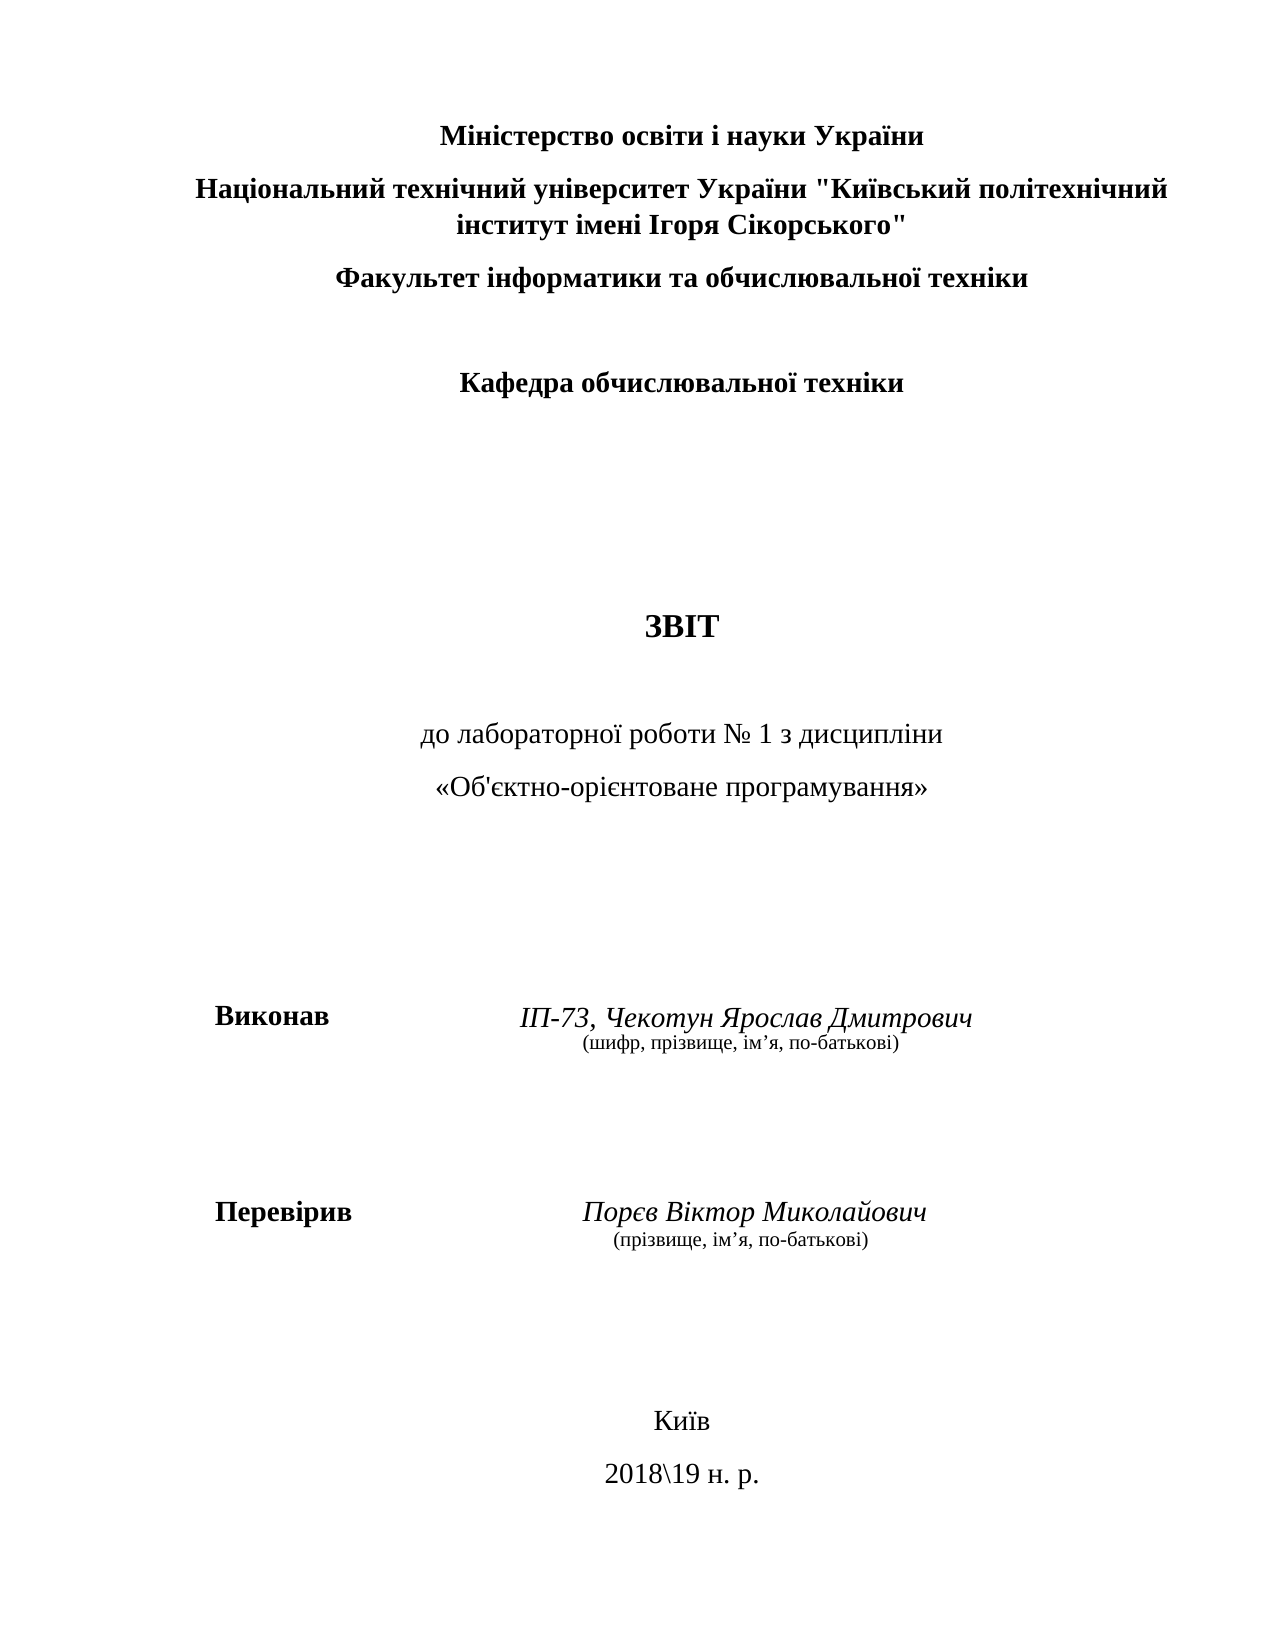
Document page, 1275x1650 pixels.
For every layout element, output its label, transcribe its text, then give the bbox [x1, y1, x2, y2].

text до лабораторної роботи № 1 з дисципліни [177, 717, 1186, 750]
text Київ [177, 1403, 1186, 1437]
text Національний технічний університет України "Київський політехнічний інститут імені Ігоря Сікорського" [177, 171, 1186, 241]
text 2018\19 н. р. [177, 1456, 1186, 1489]
text Міністерство освіти і науки України [177, 118, 1186, 152]
text Кафедра обчислювальної техніки [177, 366, 1186, 399]
text «Об'єктно-орієнтоване програмування» [177, 769, 1186, 803]
text Факультет інформатики та обчислювальної техніки [177, 260, 1186, 293]
text ЗВІТ [177, 606, 1186, 644]
